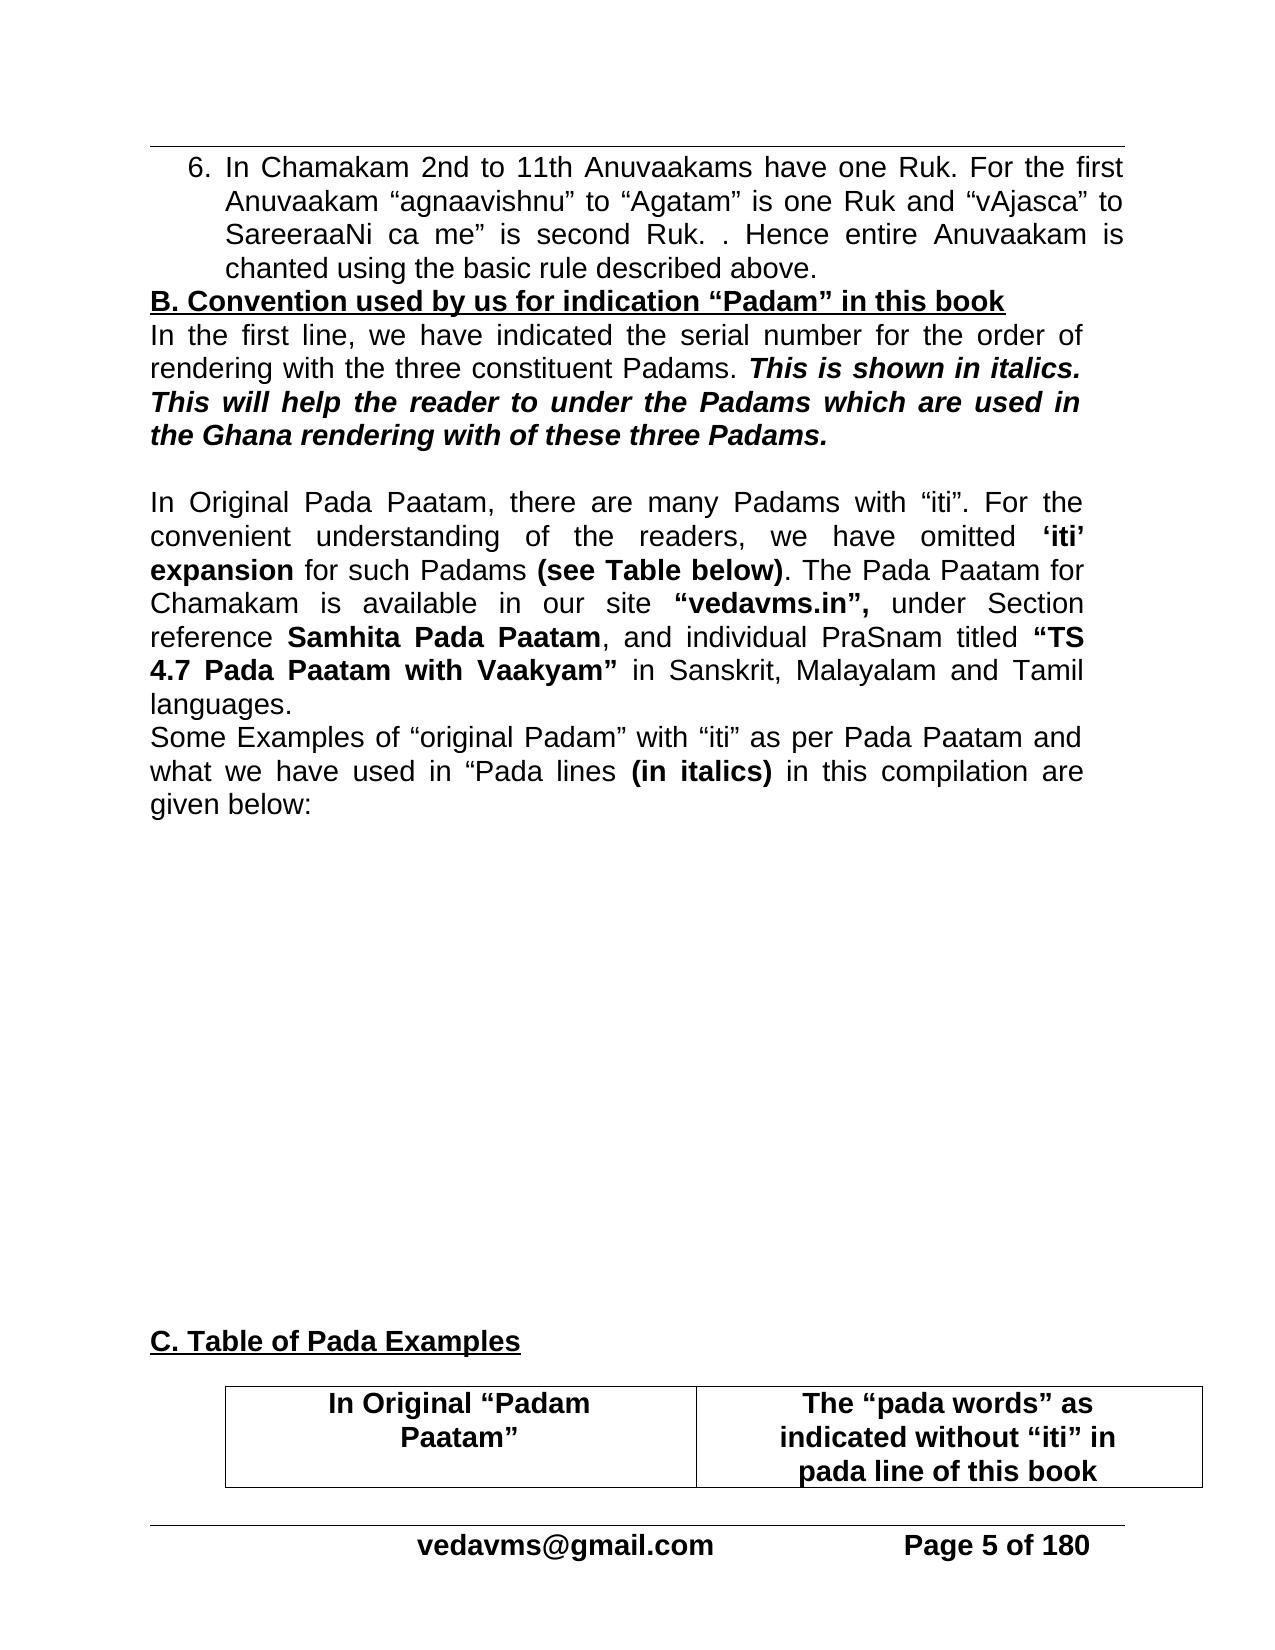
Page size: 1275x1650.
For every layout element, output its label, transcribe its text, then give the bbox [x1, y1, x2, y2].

text In Original Pada Paatam, there are many Padams with “iti”. For the convenient understanding of the readers, we have omitted ‘iti’ expansion for such Padams (see Table below). The Pada Paatam for Chamakam is available in our site “vedavms.in”, under Section reference Samhita Pada Paatam, and individual PraSnam titled “TS 4.7 Pada Paatam with Vaakyam” in Sanskrit, Malayalam and Tamil languages. [150, 485, 1084, 720]
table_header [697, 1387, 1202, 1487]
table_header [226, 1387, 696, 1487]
text Some Examples of “original Padam” with “iti” as per Pada Paatam and what we have used in “Pada lines (in italics) in this compilation are given below: [150, 720, 1084, 821]
text B. Convention used by us for indication “Padam” in this book [150, 284, 1124, 318]
text In the first line, we have indicated the serial number for the order of rendering with the three constituent Padams. This is shown in italics. This will help the reader to under the Padams which are used in the Ghana rendering with of these three Padams. [150, 318, 1084, 452]
list In Chamakam 2nd to 11th Anuvaakams have one Ruk. For the first Anuvaakam “agnaavishnu” to “Agatam” is one Ruk and “vAjasca” to SareeraaNi ca me” is second Ruk. . Hence entire Anuvaakam is chanted using the basic rule described above. [187, 150, 1125, 284]
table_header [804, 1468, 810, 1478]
text C. Table of Pada Examples [150, 1324, 1124, 1357]
